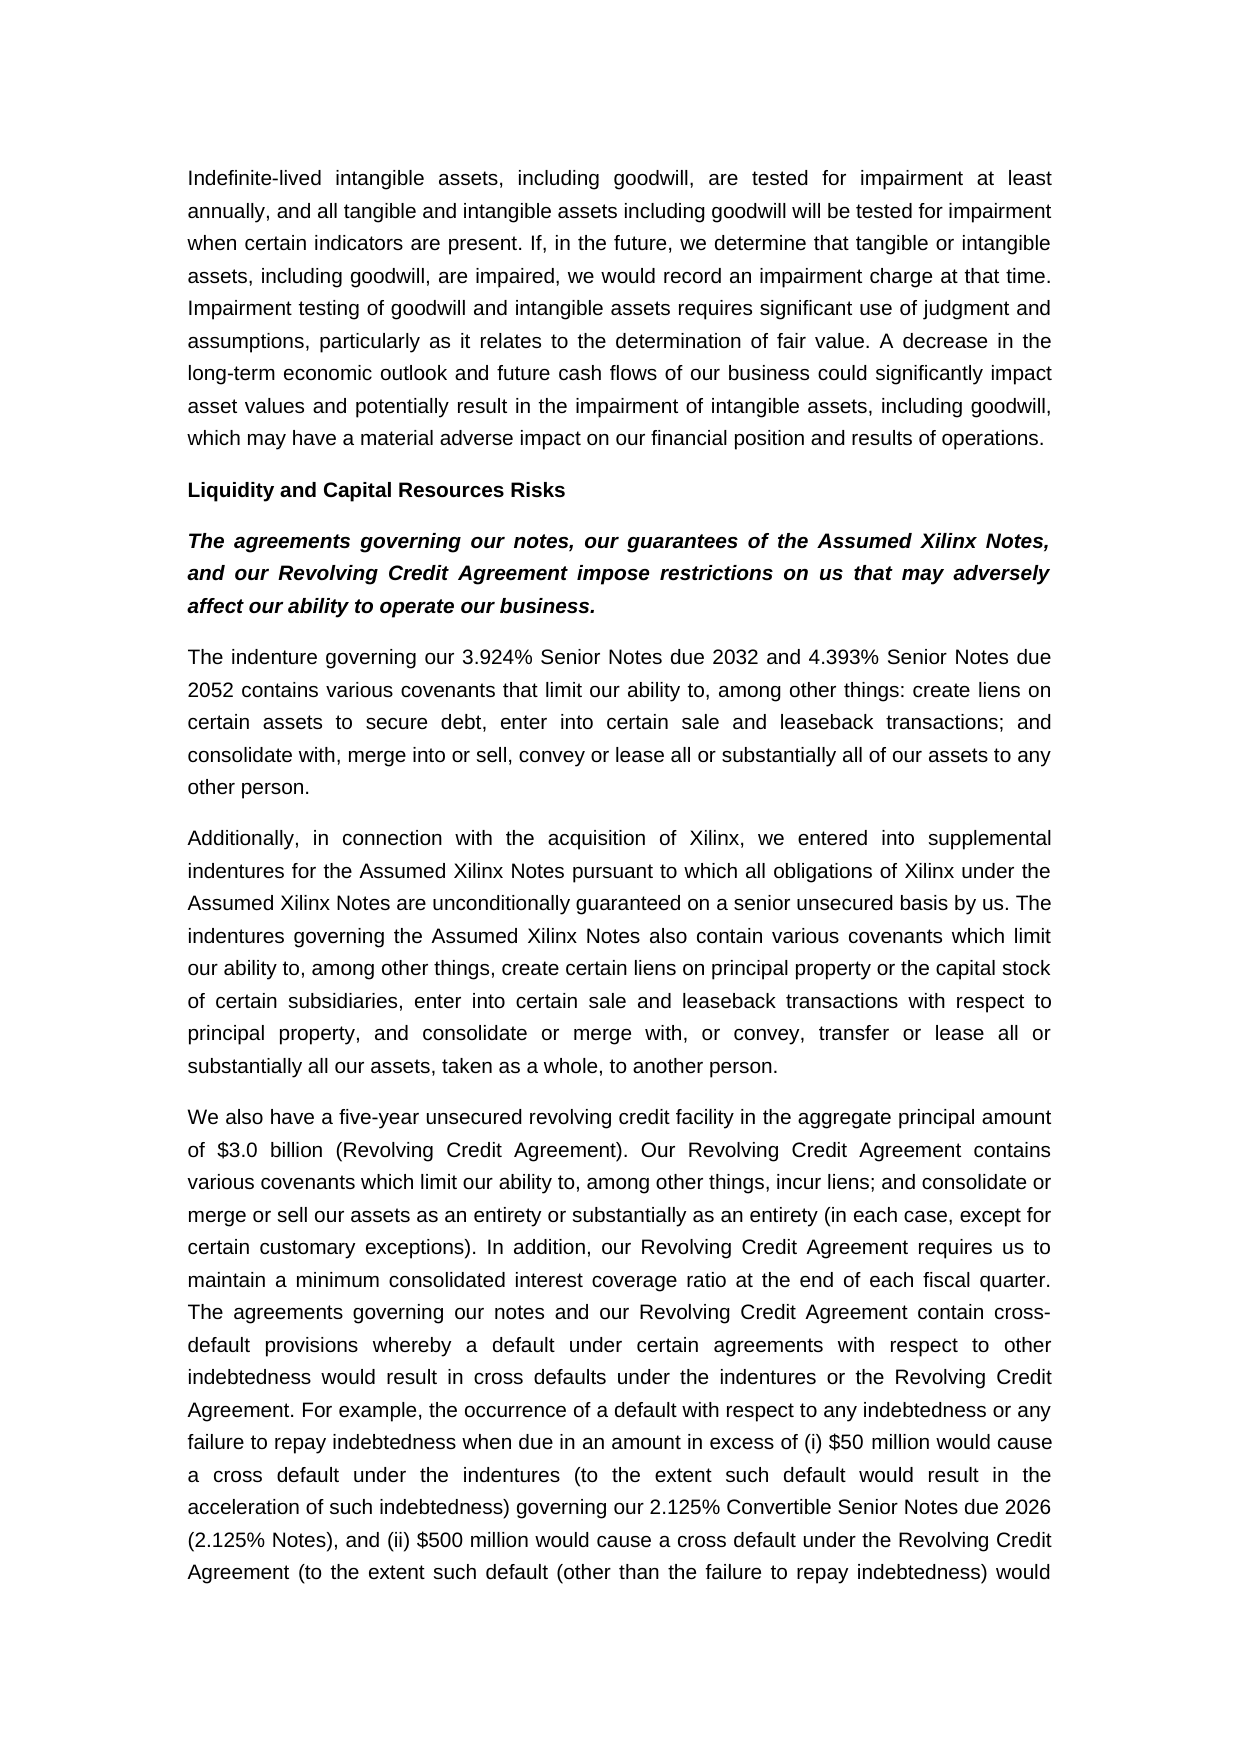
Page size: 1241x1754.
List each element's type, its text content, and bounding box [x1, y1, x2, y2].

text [187, 1101, 1053, 1588]
text Additionally, in connection with the acquisition of Xilinx, we entered into supplemental indentures for the Assumed Xilinx Notes pursuant to which all obligations of Xilinx under the Assumed Xilinx Notes are unconditionally guaranteed on a senior unsecured basis by us. The indentures governing the Assumed Xilinx Notes also contain various covenants which limit our ability to, among other things, create certain liens on principal property or the capital stock of certain subsidiaries, enter into certain sale and leaseback transactions with respect to principal property, and consolidate or merge with, or convey, transfer or lease all or substantially all our assets, taken as a whole, to another person. [187, 822, 1053, 1082]
text The indenture governing our 3.924% Senior Notes due 2032 and 4.393% Senior Notes due 2052 contains various covenants that limit our ability to, among other things: create liens on certain assets to secure debt, enter into certain sale and leaseback transactions; and consolidate with, merge into or sell, convey or lease all or substantially all of our assets to any other person. [187, 641, 1053, 803]
text Liquidity and Capital Resources Risks [187, 473, 1053, 506]
text The agreements governing our notes, our guarantees of the Assumed Xilinx Notes, and our Revolving Credit Agreement impose restrictions on us that may adversely affect our ability to operate our business. [187, 524, 1053, 622]
text Indefinite-lived intangible assets, including goodwill, are tested for impairment at least annually, and all tangible and intangible assets including goodwill will be tested for impairment when certain indicators are present. If, in the future, we determine that tangible or intangible assets, including goodwill, are impaired, we would record an impairment charge at that time. Impairment testing of goodwill and intangible assets requires significant use of judgment and assumptions, particularly as it relates to the determination of fair value. A decrease in the long-term economic outlook and future cash flows of our business could significantly impact asset values and potentially result in the impairment of intangible assets, including goodwill, which may have a material adverse impact on our financial position and results of operations. [187, 162, 1053, 454]
